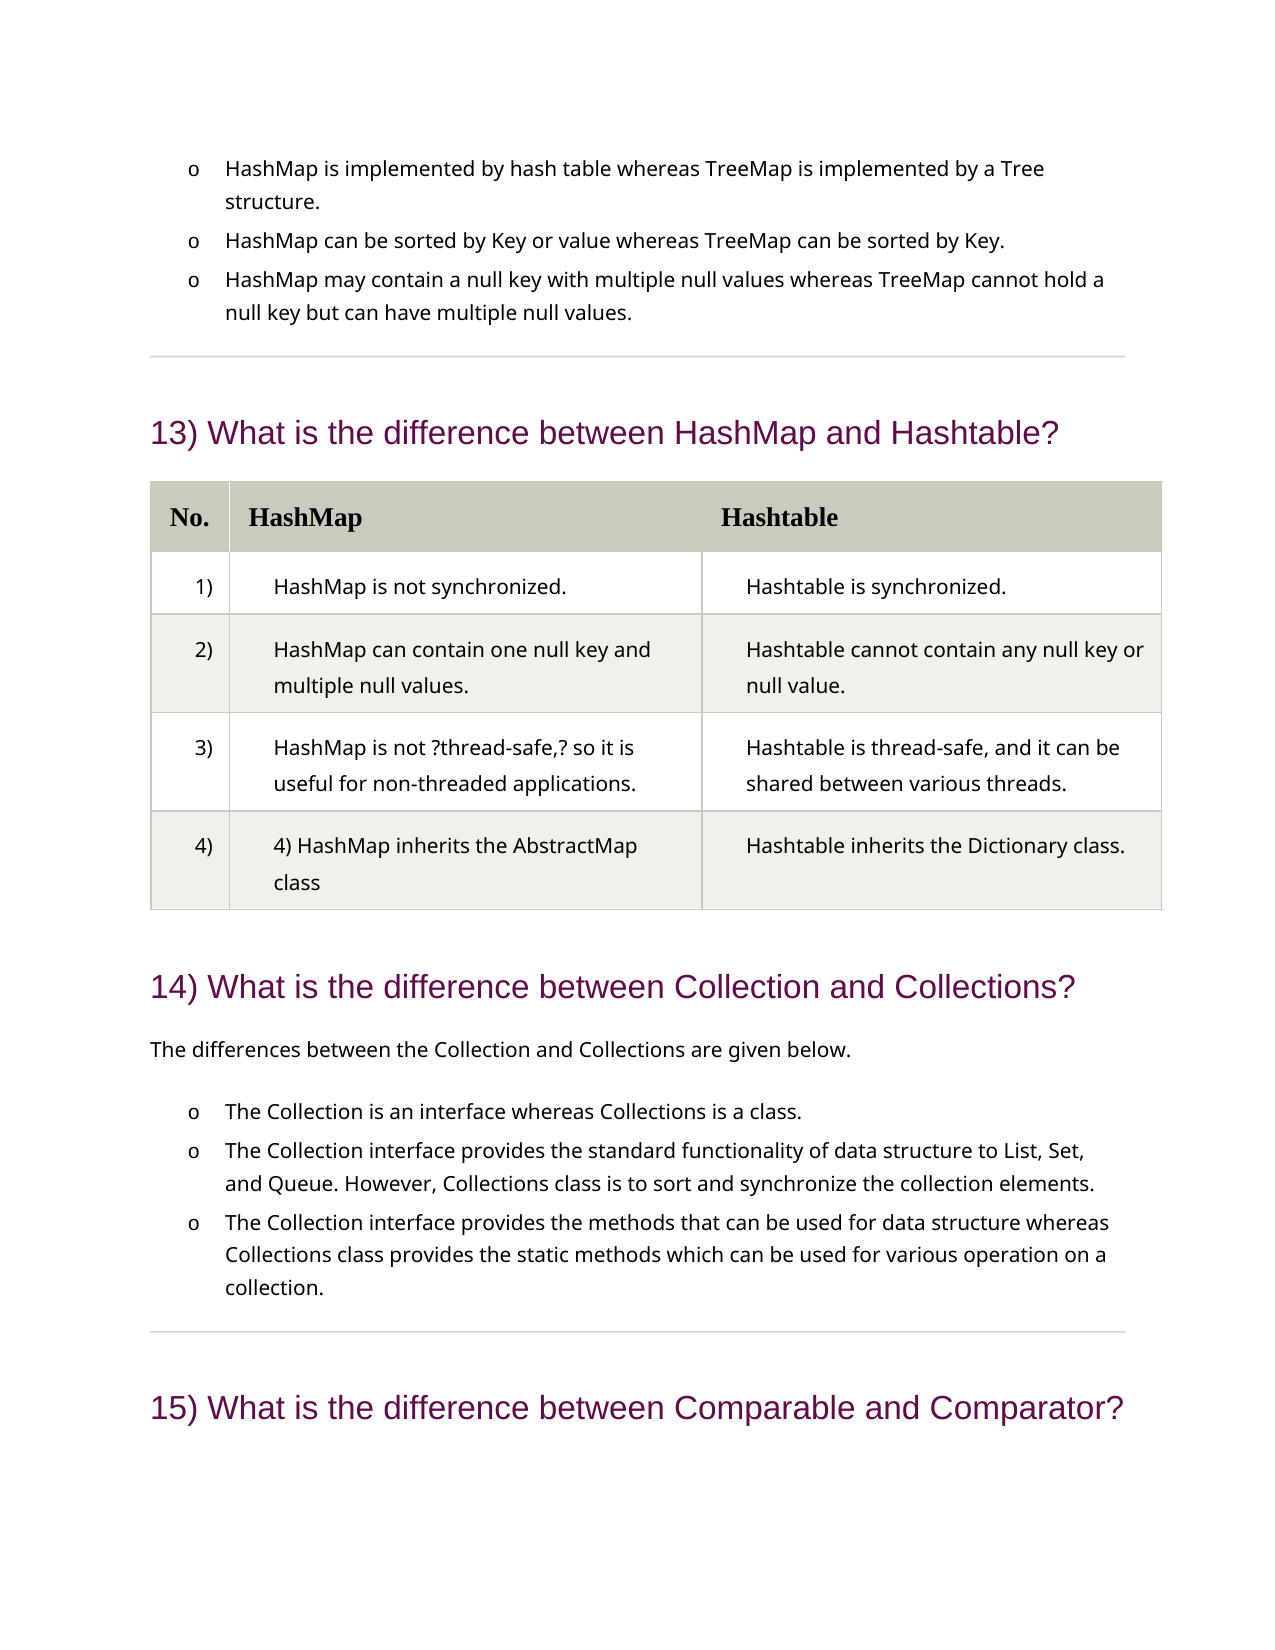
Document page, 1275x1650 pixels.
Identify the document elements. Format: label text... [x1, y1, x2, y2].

table_cell 2) [152, 615, 229, 712]
table_header Hashtable [702, 482, 1161, 551]
text 14) What is the difference between Collection and Collections? [150, 967, 1125, 1006]
table_cell 4) HashMap inherits the AbstractMap class [230, 812, 701, 908]
table_cell HashMap is not synchronized. [230, 552, 701, 613]
table_cell Hashtable inherits the Dictionary class. [703, 812, 1161, 908]
table_cell 1) [152, 552, 229, 613]
list The Collection interface provides the standard functionality of data structure to List, Set, and Queue. However, Collections class is to sort and synchronize the collection elements. [187, 1132, 1125, 1197]
list HashMap can be sorted by Key or value whereas TreeMap can be sorted by Key. [187, 222, 1125, 255]
table_cell HashMap can contain one null key and multiple null values. [230, 615, 701, 712]
table_cell Hashtable cannot contain any null key or null value. [703, 615, 1161, 712]
table_header No. [152, 482, 229, 551]
text 15) What is the difference between Comparable and Comparator? [150, 1388, 1125, 1427]
table_header HashMap [230, 482, 702, 551]
list HashMap is implemented by hash table whereas TreeMap is implemented by a Tree structure. [187, 150, 1125, 216]
list HashMap may contain a null key with multiple null values whereas TreeMap cannot hold a null key but can have multiple null values. [187, 261, 1125, 327]
list The Collection is an interface whereas Collections is a class. [187, 1092, 1125, 1125]
text 13) What is the difference between HashMap and Hashtable? [150, 413, 1125, 451]
table_cell HashMap is not ?thread-safe,? so it is useful for non-threaded applications. [230, 713, 701, 810]
list The Collection interface provides the methods that can be used for data structure whereas Collections class provides the static methods which can be used for various operation on a collection. [187, 1203, 1125, 1302]
table_cell Hashtable is synchronized. [703, 552, 1161, 613]
table_cell 4) [152, 812, 229, 908]
table_cell Hashtable is thread-safe, and it can be shared between various threads. [703, 713, 1161, 810]
table_cell 3) [152, 713, 229, 810]
text The differences between the Collection and Collections are given below. [150, 1035, 1125, 1063]
